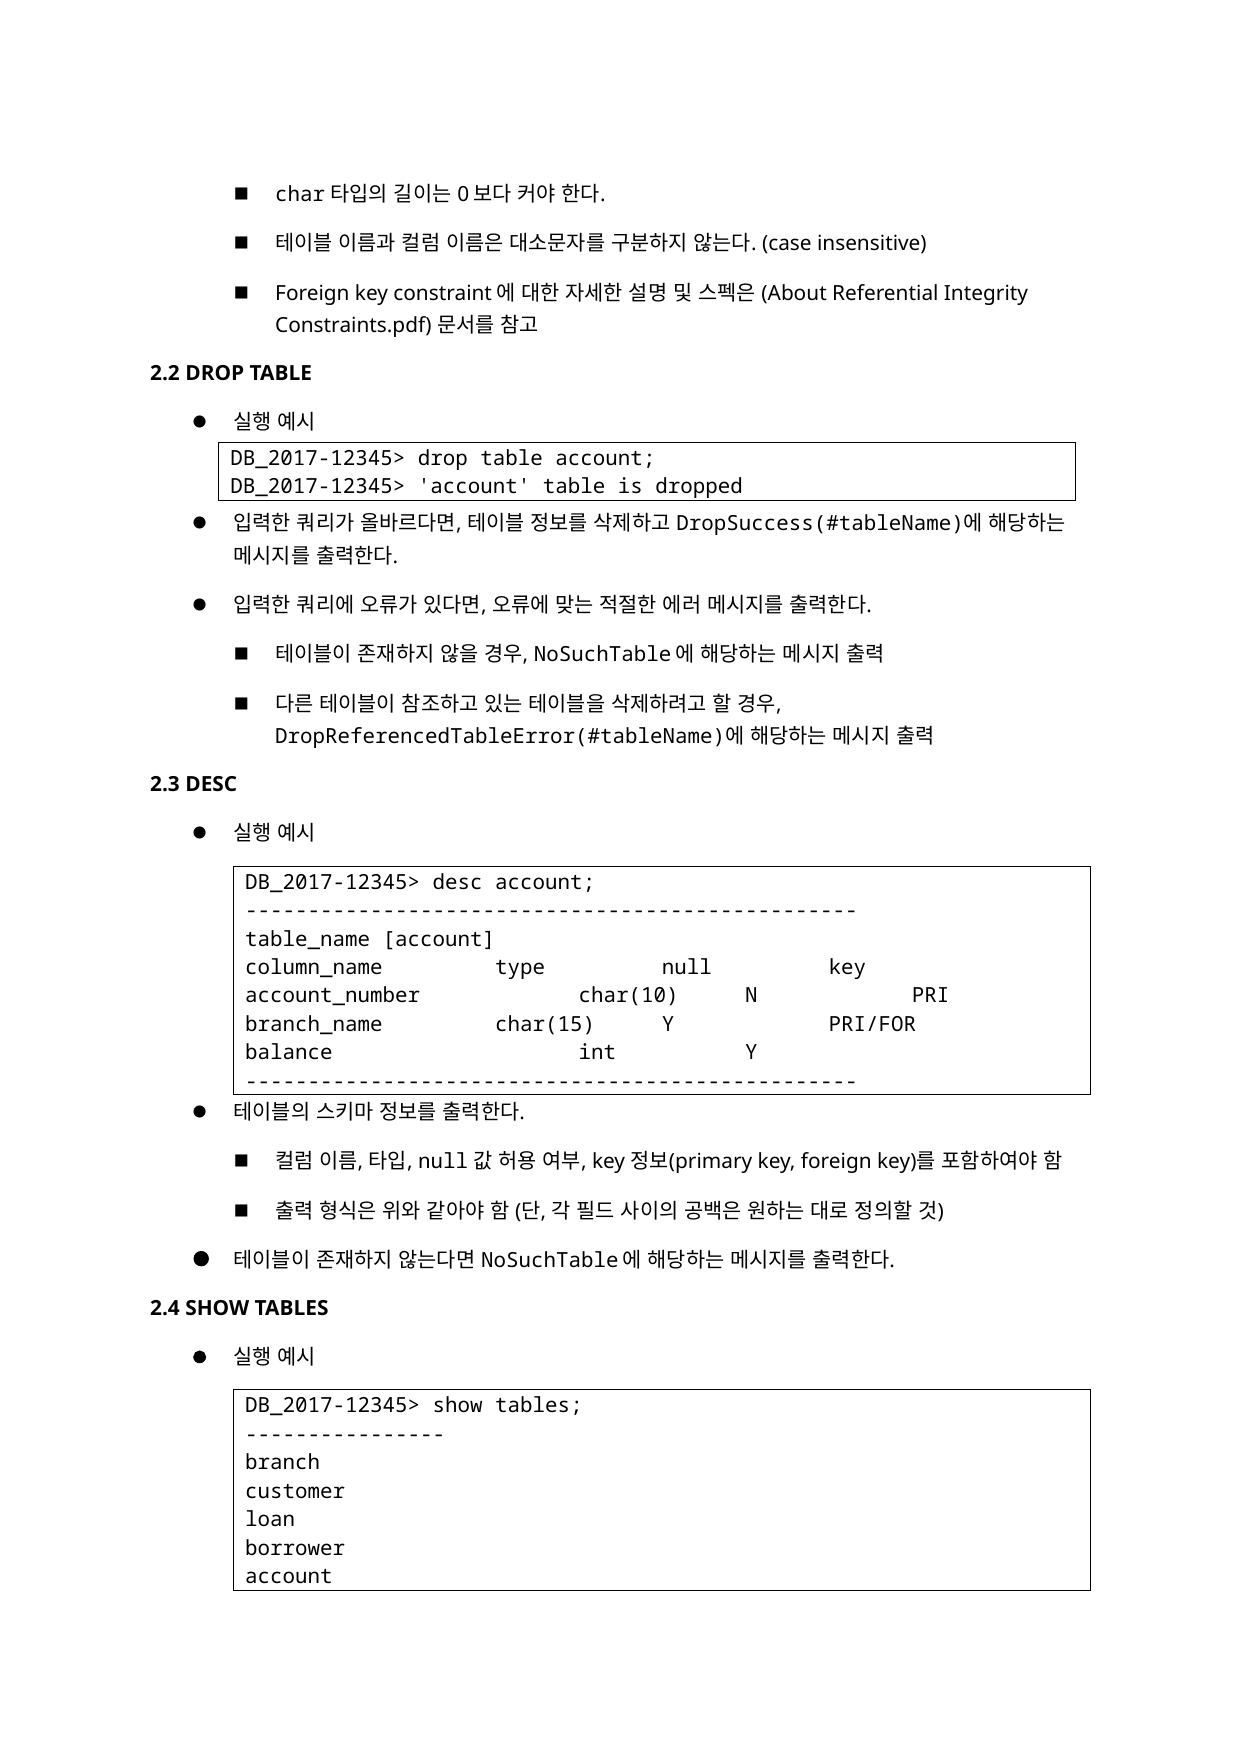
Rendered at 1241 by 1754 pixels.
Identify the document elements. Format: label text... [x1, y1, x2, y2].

text 2.4 SHOW TABLES [150, 1293, 1090, 1321]
list 테이블의 스키마 정보를 출력한다. [192, 1095, 1090, 1126]
table_header DB_2017-12345> desc account; ------------------------------------------------- table_name [account] column_name type null key account_number char(10) N PRI branch_name char(15) Y PRI/FOR balance int Y ------------------------------------------------- [234, 867, 1090, 1094]
list 실행 예시 [192, 405, 1090, 436]
list 입력한 쿼리가 올바르다면, 테이블 정보를 삭제하고 DropSuccess(#tableName)에 해당하는 메시지를 출력한다. [192, 454, 1090, 569]
text 2.2 DROP TABLE [150, 358, 1090, 386]
list 실행 예시 [192, 816, 1090, 847]
list 출력 형식은 위와 같아야 함 (단, 각 필드 사이의 공백은 원하는 대로 정의할 것) [233, 1194, 1090, 1224]
list Foreign key constraint에 대한 자세한 설명 및 스펙은 (About Referential Integrity Constraints.pdf) 문서를 참고 [233, 276, 1090, 339]
list 컬럼 이름, 타입, null 값 허용 여부, key 정보(primary key, foreign key)를 포함하여야 함 [233, 1145, 1090, 1175]
table_header DB_2017-12345> drop table account; DB_2017-12345> 'account' table is dropped [219, 443, 1075, 500]
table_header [234, 1390, 1090, 1589]
list 다른 테이블이 참조하고 있는 테이블을 삭제하려고 할 경우, DropReferencedTableError(#tableName)에 해당하는 메시지 출력 [233, 687, 1090, 750]
list 테이블이 존재하지 않는다면 NoSuchTable에 해당하는 메시지를 출력한다. [192, 1243, 1090, 1274]
list 입력한 쿼리에 오류가 있다면, 오류에 맞는 적절한 에러 메시지를 출력한다. [192, 588, 1090, 619]
list char 타입의 길이는 0보다 커야 한다. [233, 177, 1090, 207]
list 테이블 이름과 컬럼 이름은 대소문자를 구분하지 않는다. (case insensitive) [233, 227, 1090, 257]
text 2.3 DESC [150, 769, 1090, 798]
list 실행 예시 [192, 1340, 1090, 1370]
list 테이블이 존재하지 않을 경우, NoSuchTable에 해당하는 메시지 출력 [233, 638, 1090, 668]
